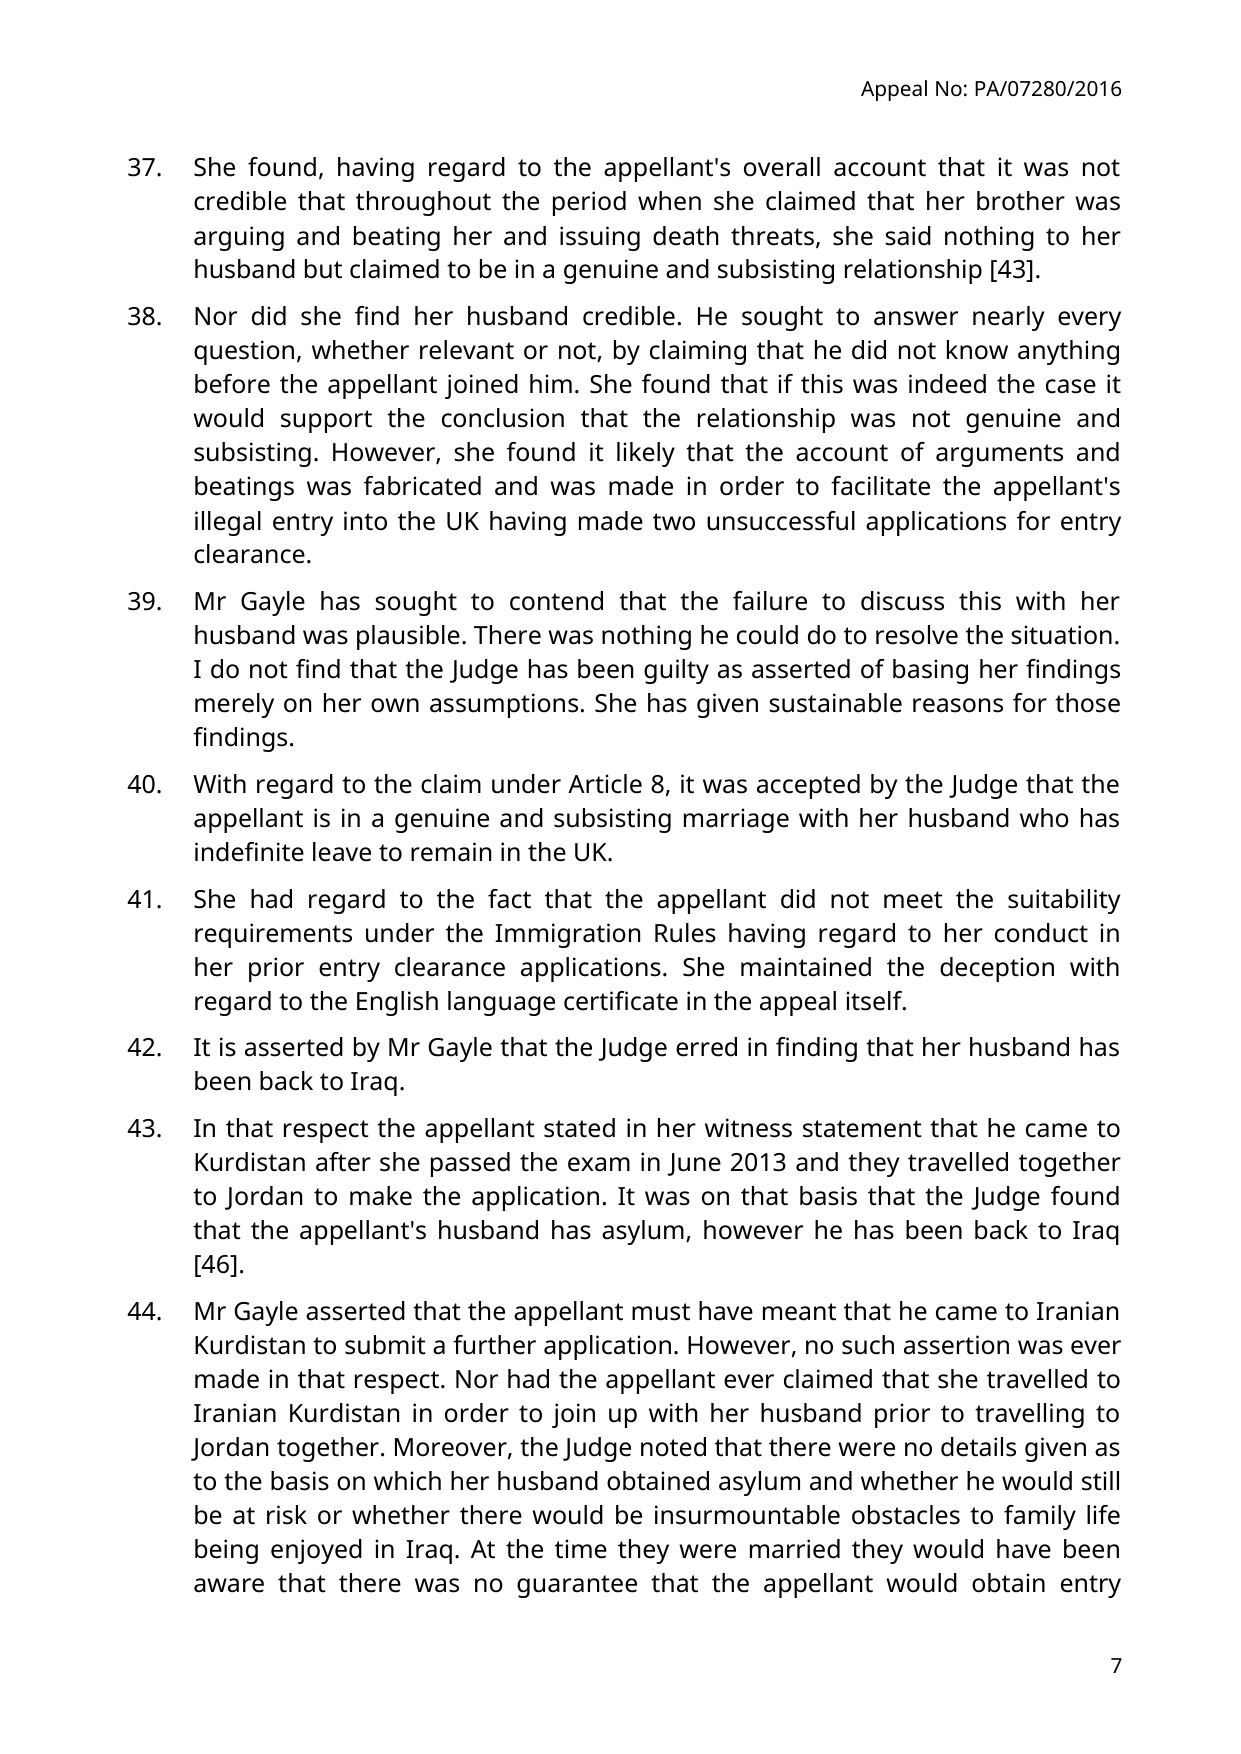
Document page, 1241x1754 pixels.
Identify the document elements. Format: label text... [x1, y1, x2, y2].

list She found, having regard to the appellant's overall account that it was not credible that throughout the period when she claimed that her brother was arguing and beating her and issuing death threats, she said nothing to her husband but claimed to be in a genuine and subsisting relationship [43]. [121, 150, 1122, 286]
list Mr Gayle has sought to contend that the failure to discuss this with her husband was plausible. There was nothing he could do to resolve the situation. I do not find that the Judge has been guilty as asserted of basing her findings merely on her own assumptions. She has given sustainable reasons for those findings. [121, 584, 1122, 754]
list With regard to the claim under Article 8, it was accepted by the Judge that the appellant is in a genuine and subsisting marriage with her husband who has indefinite leave to remain in the UK. [121, 767, 1122, 869]
list She had regard to the fact that the appellant did not meet the suitability requirements under the Immigration Rules having regard to her conduct in her prior entry clearance applications. She maintained the deception with regard to the English language certificate in the appeal itself. [121, 881, 1122, 1017]
list It is asserted by Mr Gayle that the Judge erred in finding that her husband has been back to Iraq. [121, 1030, 1122, 1098]
list Nor did she find her husband credible. He sought to answer nearly every question, whether relevant or not, by claiming that he did not know anything before the appellant joined him. She found that if this was indeed the case it would support the conclusion that the relationship was not genuine and subsisting. However, she found it likely that the account of arguments and beatings was fabricated and was made in order to facilitate the appellant's illegal entry into the UK having made two unsuccessful applications for entry clearance. [121, 299, 1122, 571]
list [121, 1293, 1122, 1600]
list In that respect the appellant stated in her witness statement that he came to Kurdistan after she passed the exam in June 2013 and they travelled together to Jordan to make the application. It was on that basis that the Judge found that the appellant's husband has asylum, however he has been back to Iraq [46]. [121, 1111, 1122, 1281]
